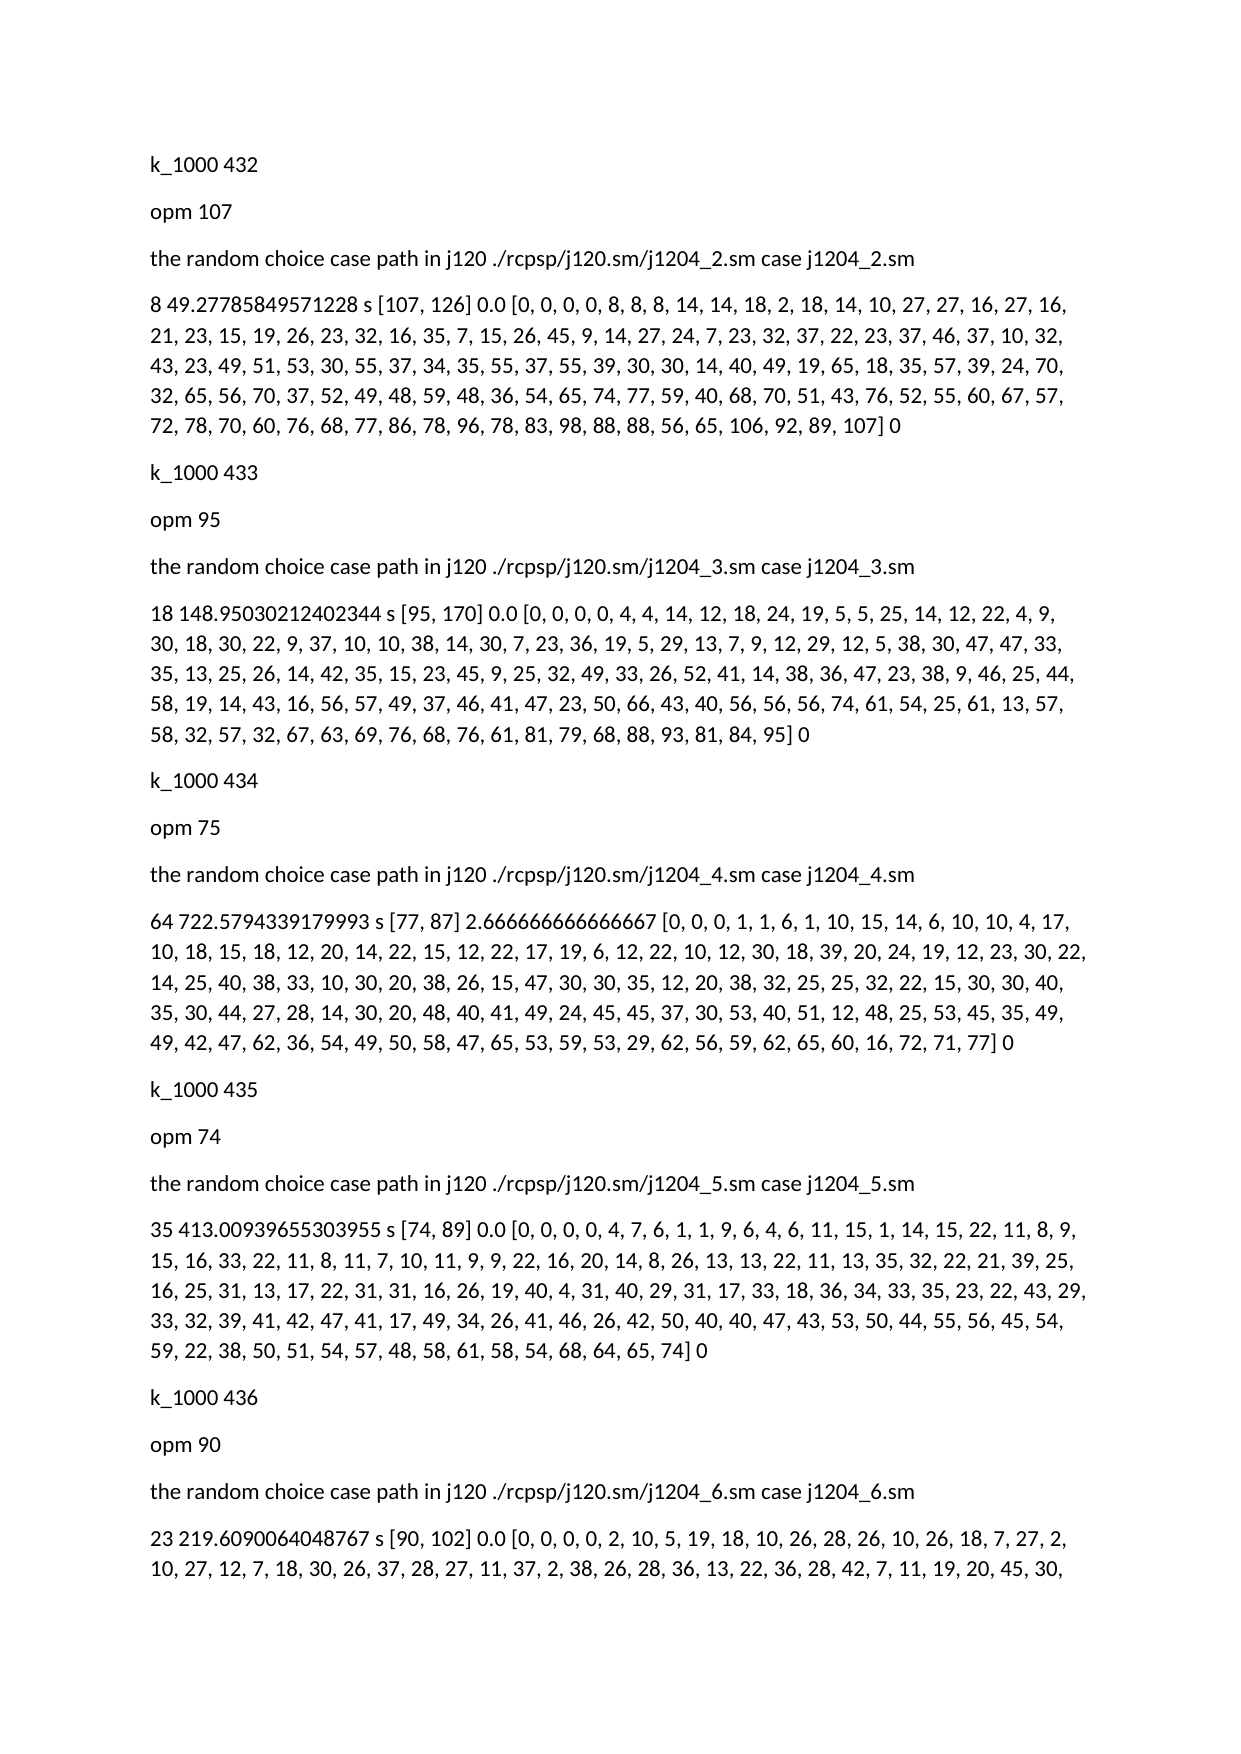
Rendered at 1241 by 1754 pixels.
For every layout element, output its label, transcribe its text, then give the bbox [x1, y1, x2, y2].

text opm 107 [150, 197, 1090, 225]
text opm 90 [150, 1430, 1090, 1458]
text opm 95 [150, 505, 1090, 533]
text the random choice case path in j120 ./rcpsp/j120.sm/j1204_3.sm case j1204_3.sm [150, 552, 1090, 580]
text 8 49.27785849571228 s [107, 126] 0.0 [0, 0, 0, 0, 8, 8, 8, 14, 14, 18, 2, 18, 14, 10, 27, 27, 16, 27, 16, 21, 23, 15, 19, 26, 23, 32, 16, 35, 7, 15, 26, 45, 9, 14, 27, 24, 7, 23, 32, 37, 22, 23, 37, 46, 37, 10, 32, 43, 23, 49, 51, 53, 30, 55, 37, 34, 35, 55, 37, 55, 39, 30, 30, 14, 40, 49, 19, 65, 18, 35, 57, 39, 24, 70, 32, 65, 56, 70, 37, 52, 49, 48, 59, 48, 36, 54, 65, 74, 77, 59, 40, 68, 70, 51, 43, 76, 52, 55, 60, 67, 57, 72, 78, 70, 60, 76, 68, 77, 86, 78, 96, 78, 83, 98, 88, 88, 56, 65, 106, 92, 89, 107] 0 [150, 291, 1090, 439]
text k_1000 432 [150, 150, 1090, 178]
text the random choice case path in j120 ./rcpsp/j120.sm/j1204_6.sm case j1204_6.sm [150, 1477, 1090, 1505]
text opm 75 [150, 813, 1090, 842]
text 64 722.5794339179993 s [77, 87] 2.666666666666667 [0, 0, 0, 1, 1, 6, 1, 10, 15, 14, 6, 10, 10, 4, 17, 10, 18, 15, 18, 12, 20, 14, 22, 15, 12, 22, 17, 19, 6, 12, 22, 10, 12, 30, 18, 39, 20, 24, 19, 12, 23, 30, 22, 14, 25, 40, 38, 33, 10, 30, 20, 38, 26, 15, 47, 30, 30, 35, 12, 20, 38, 32, 25, 25, 32, 22, 15, 30, 30, 40, 35, 30, 44, 27, 28, 14, 30, 20, 48, 40, 41, 49, 24, 45, 45, 37, 30, 53, 40, 51, 12, 48, 25, 53, 45, 35, 49, 49, 42, 47, 62, 36, 54, 49, 50, 58, 47, 65, 53, 59, 53, 29, 62, 56, 59, 62, 65, 60, 16, 72, 71, 77] 0 [150, 907, 1090, 1056]
text k_1000 436 [150, 1383, 1090, 1411]
text k_1000 433 [150, 458, 1090, 486]
text the random choice case path in j120 ./rcpsp/j120.sm/j1204_2.sm case j1204_2.sm [150, 244, 1090, 272]
text opm 74 [150, 1122, 1090, 1150]
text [150, 1524, 1090, 1582]
text 18 148.95030212402344 s [95, 170] 0.0 [0, 0, 0, 0, 4, 4, 14, 12, 18, 24, 19, 5, 5, 25, 14, 12, 22, 4, 9, 30, 18, 30, 22, 9, 37, 10, 10, 38, 14, 30, 7, 23, 36, 19, 5, 29, 13, 7, 9, 12, 29, 12, 5, 38, 30, 47, 47, 33, 35, 13, 25, 26, 14, 42, 35, 15, 23, 45, 9, 25, 32, 49, 33, 26, 52, 41, 14, 38, 36, 47, 23, 38, 9, 46, 25, 44, 58, 19, 14, 43, 16, 56, 57, 49, 37, 46, 41, 47, 23, 50, 66, 43, 40, 56, 56, 56, 74, 61, 54, 25, 61, 13, 57, 58, 32, 57, 32, 67, 63, 69, 76, 68, 76, 61, 81, 79, 68, 88, 93, 81, 84, 95] 0 [150, 599, 1090, 748]
text k_1000 434 [150, 767, 1090, 795]
text the random choice case path in j120 ./rcpsp/j120.sm/j1204_5.sm case j1204_5.sm [150, 1169, 1090, 1197]
text the random choice case path in j120 ./rcpsp/j120.sm/j1204_4.sm case j1204_4.sm [150, 860, 1090, 888]
text 35 413.00939655303955 s [74, 89] 0.0 [0, 0, 0, 0, 4, 7, 6, 1, 1, 9, 6, 4, 6, 11, 15, 1, 14, 15, 22, 11, 8, 9, 15, 16, 33, 22, 11, 8, 11, 7, 10, 11, 9, 9, 22, 16, 20, 14, 8, 26, 13, 13, 22, 11, 13, 35, 32, 22, 21, 39, 25, 16, 25, 31, 13, 17, 22, 31, 31, 16, 26, 19, 40, 4, 31, 40, 29, 31, 17, 33, 18, 36, 34, 33, 35, 23, 22, 43, 29, 33, 32, 39, 41, 42, 47, 41, 17, 49, 34, 26, 41, 46, 26, 42, 50, 40, 40, 47, 43, 53, 50, 44, 55, 56, 45, 54, 59, 22, 38, 50, 51, 54, 57, 48, 58, 61, 58, 54, 68, 64, 65, 74] 0 [150, 1216, 1090, 1364]
text k_1000 435 [150, 1075, 1090, 1103]
